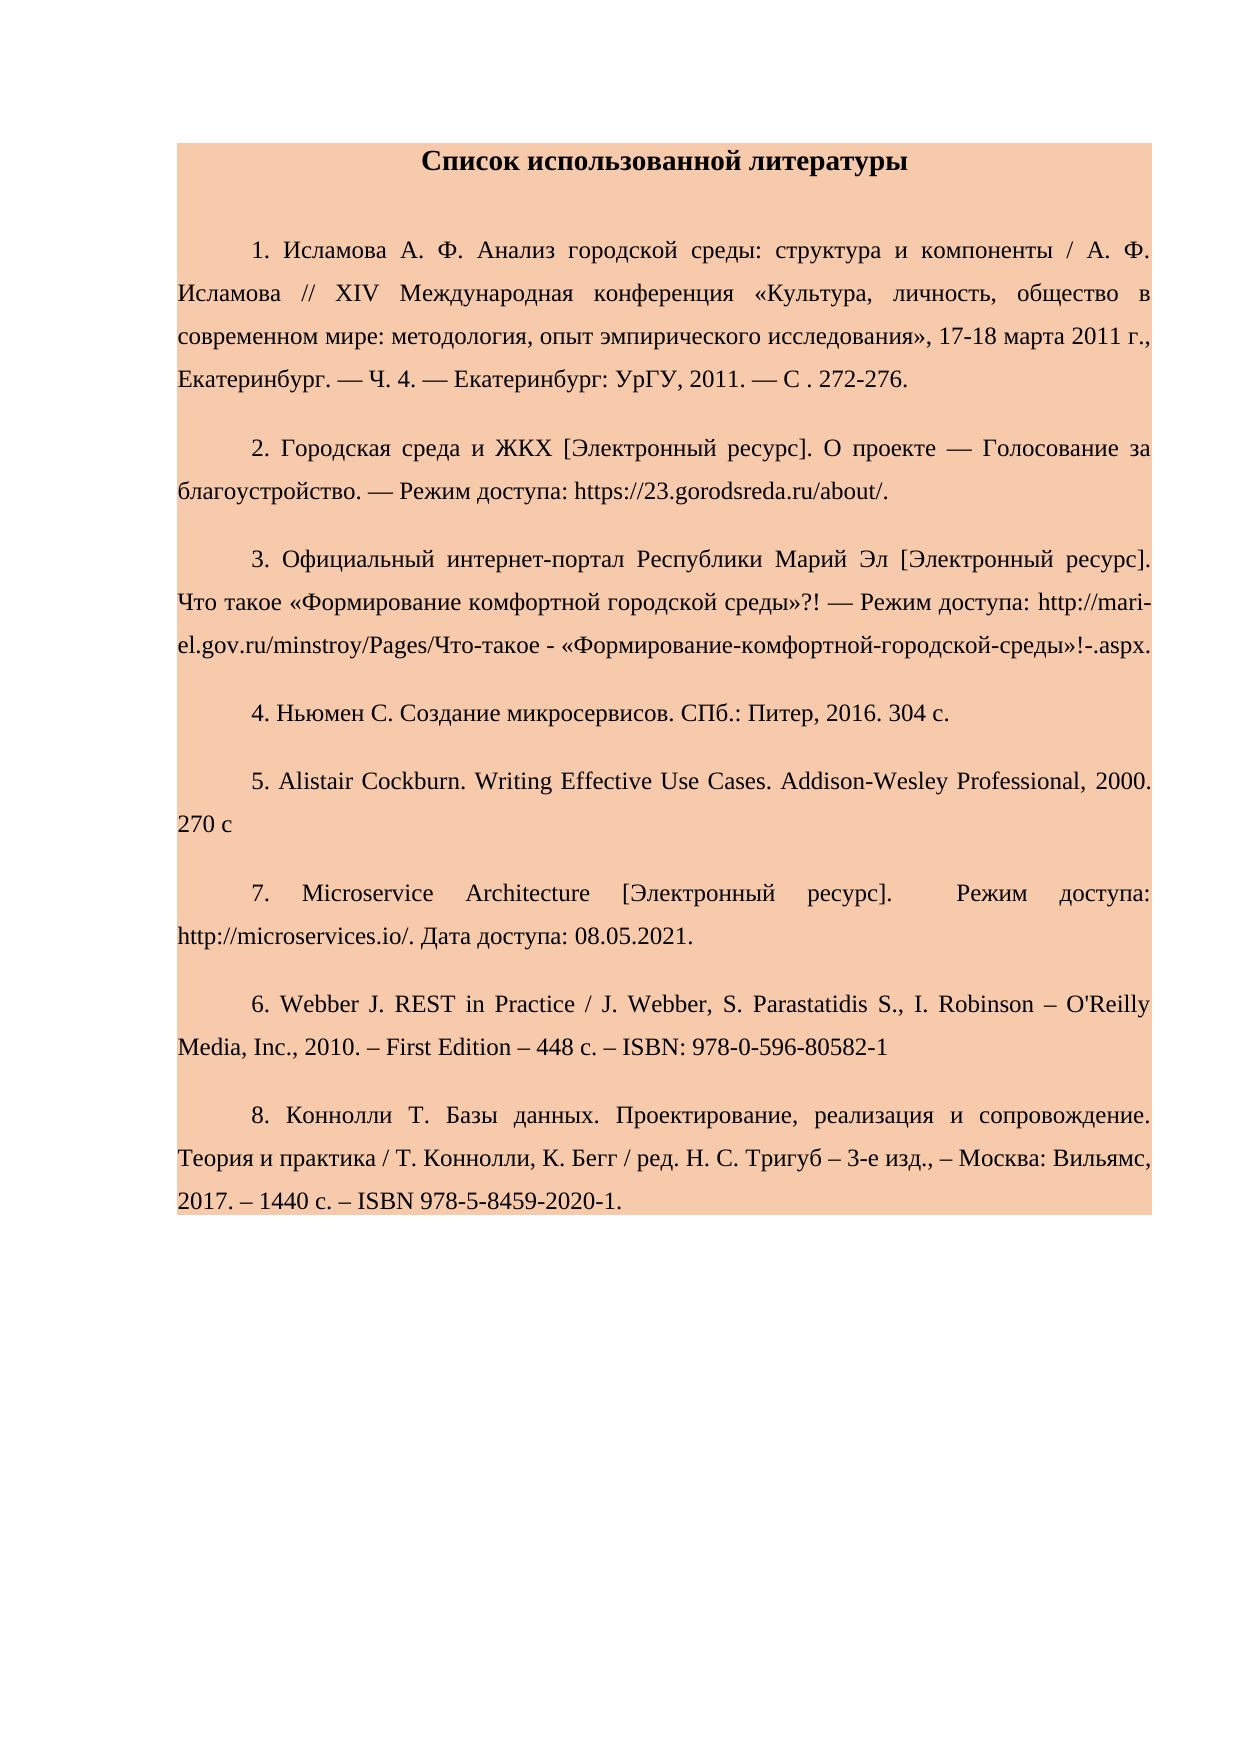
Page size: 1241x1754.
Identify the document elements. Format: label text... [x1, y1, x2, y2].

list 5. Alistair Cockburn. Writing Effective Use Cases. Addison-Wesley Professional, 2000. 270 с [177, 766, 1152, 838]
list 2. Городская среда и ЖКХ [Электронный ресурс]. О проекте — Голосование за благоустройство. — Режим доступа: https://23.gorodsreda.ru/about/. [177, 433, 1152, 504]
list 1. Исламова А. Ф. Анализ городской среды: структура и компоненты / А. Ф. Исламова // ХIV Международная конференция «Культура, личность, общество в современном мире: методология, опыт эмпирического исследования», 17-18 марта 2011 г., Екатеринбург. — Ч. 4. — Екатеринбург: УрГУ, 2011. — С . 272-276. [177, 235, 1152, 393]
list 4. Ньюмен С. Создание микросервисов. СПб.: Питер, 2016. 304 с. [177, 698, 1152, 727]
list 3. Официальный интернет-портал Республики Марий Эл [Электронный ресурс]. Что такое «Формирование комфортной городской среды»?! — Режим доступа: http://mari-el.gov.ru/minstroy/Pages/Что-такое - «Формирование-комфортной-городской-среды»!-.aspx. [177, 544, 1152, 659]
list 7. Microservice Architecture [Электронный ресурс]. Режим доступа: http://microservices.io/. Дата доступа: 08.05.2021. [177, 878, 1152, 949]
list 8. Коннолли Т. Базы данных. Проектирование, реализация и сопровождение. Теория и практика / Т. Коннолли, К. Бегг / ред. Н. С. Тригуб – 3-е изд., – Москва: Вильямс, 2017. – 1440 с. – ISBN 978-5-8459-2020-1. [177, 1100, 1152, 1215]
subtitle Список использованной литературы [177, 143, 1152, 177]
list 6. Webber J. REST in Practice / J. Webber, S. Parastatidis S., I. Robinson – O'Reilly Media, Inc., 2010. – First Edition – 448 c. – ISBN: 978-0-596-80582-1 [177, 989, 1152, 1061]
